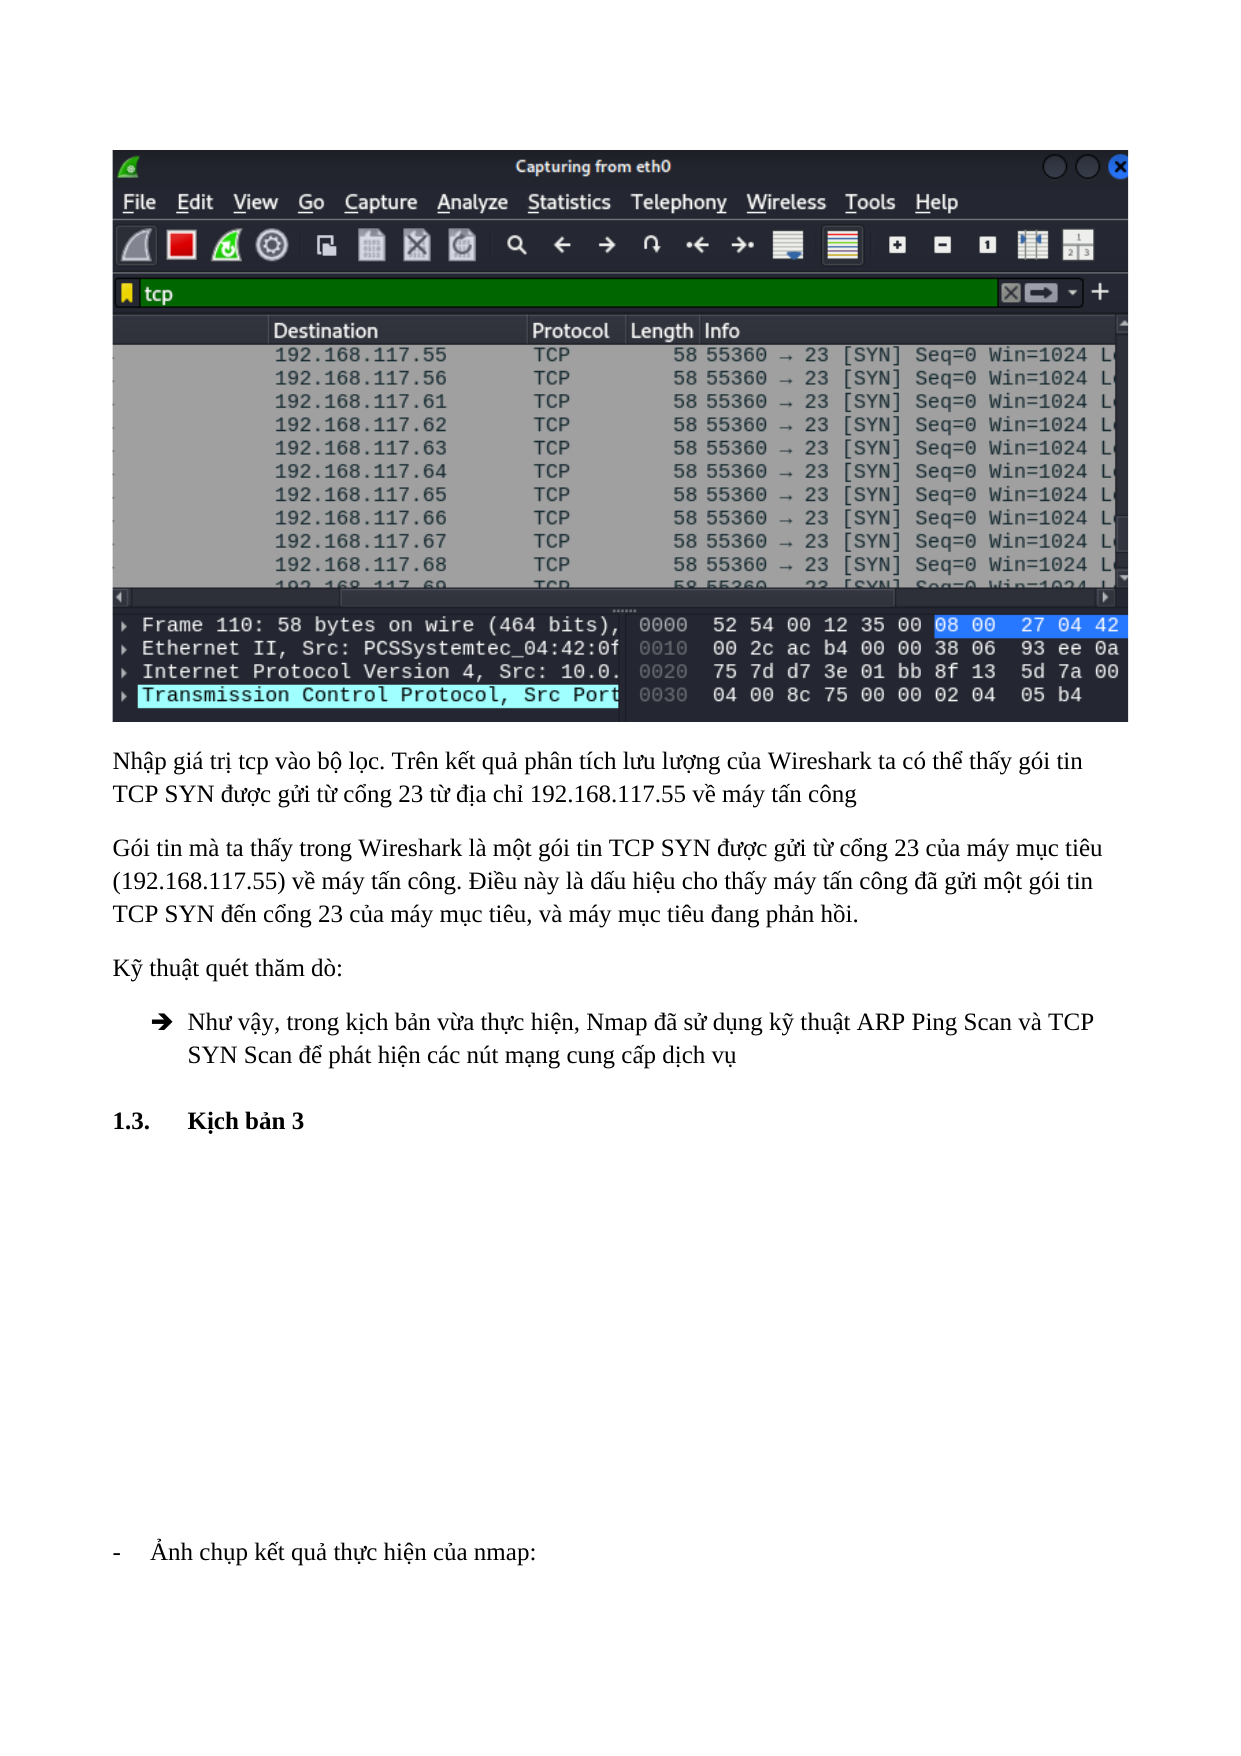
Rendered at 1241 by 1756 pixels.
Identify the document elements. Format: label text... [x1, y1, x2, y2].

list Ảnh chụp kết quả thực hiện của nmap: [112, 1537, 1128, 1566]
text Kỹ thuật quét thăm dò: [112, 953, 1128, 982]
text Nhập giá trị tcp vào bộ lọc. Trên kết quả phân tích lưu lượng của Wireshark ta có thể thấy gói tin TCP SYN được gửi từ cổng 23 từ địa chỉ 192.168.117.55 về máy tấn công [112, 746, 1128, 808]
list Kịch bản 3 [112, 1106, 1128, 1135]
text Gói tin mà ta thấy trong Wireshark là một gói tin TCP SYN được gửi từ cổng 23 của máy mục tiêu (192.168.117.55) về máy tấn công. Điều này là dấu hiệu cho thấy máy tấn công đã gửi một gói tin TCP SYN đến cổng 23 của máy mục tiêu, và máy mục tiêu đang phản hồi. [112, 833, 1128, 928]
list Như vậy, trong kịch bản vừa thực hiện, Nmap đã sử dụng kỹ thuật ARP Ping Scan và TCP SYN Scan để phát hiện các nút mạng cung cấp dịch vụ [150, 1007, 1128, 1069]
picture [112, 150, 1129, 722]
